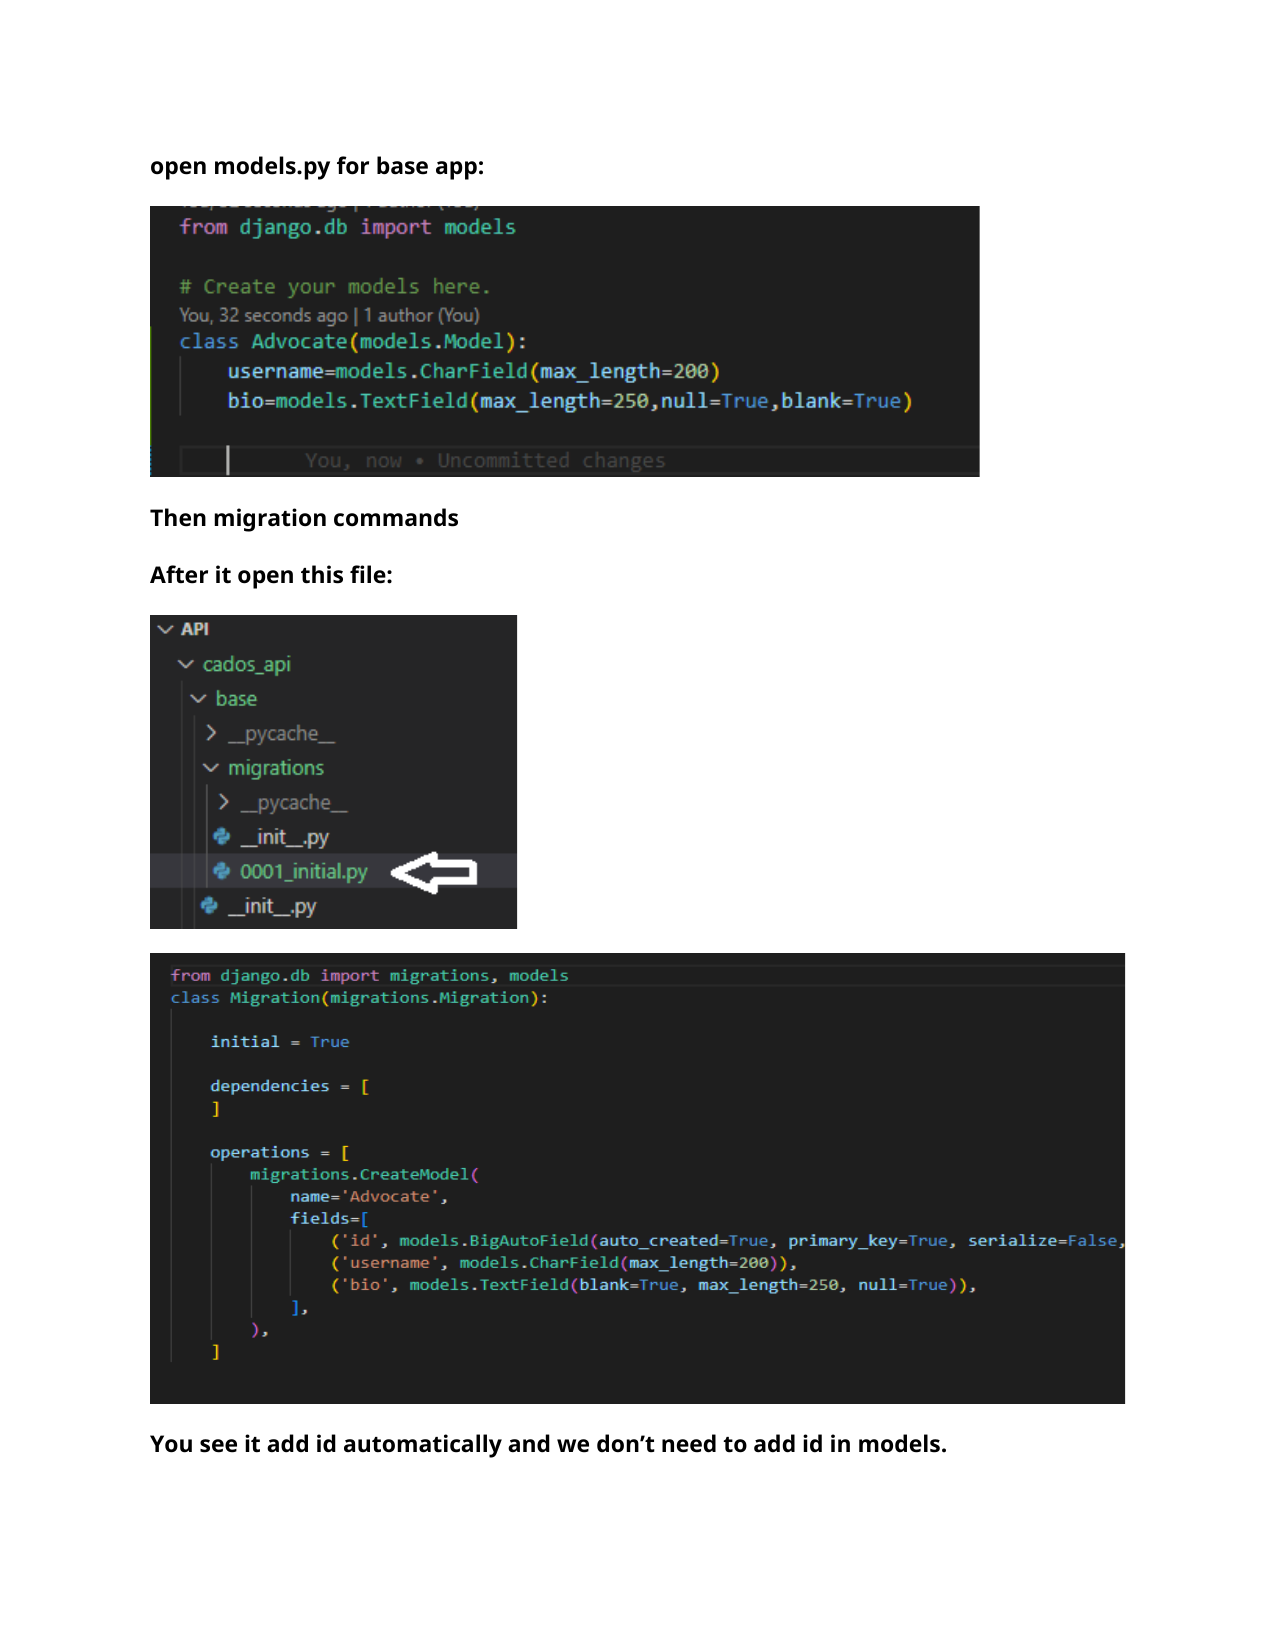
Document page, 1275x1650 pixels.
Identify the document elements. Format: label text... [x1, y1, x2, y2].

picture [150, 953, 1125, 1404]
text You see it add id automatically and we don’t need to add id in models. [150, 1428, 1125, 1459]
picture [150, 206, 980, 477]
picture [150, 615, 518, 929]
text open models.py for base app: [150, 150, 1125, 181]
text Then migration commands [150, 502, 1125, 533]
text After it open this file: [150, 559, 1125, 590]
